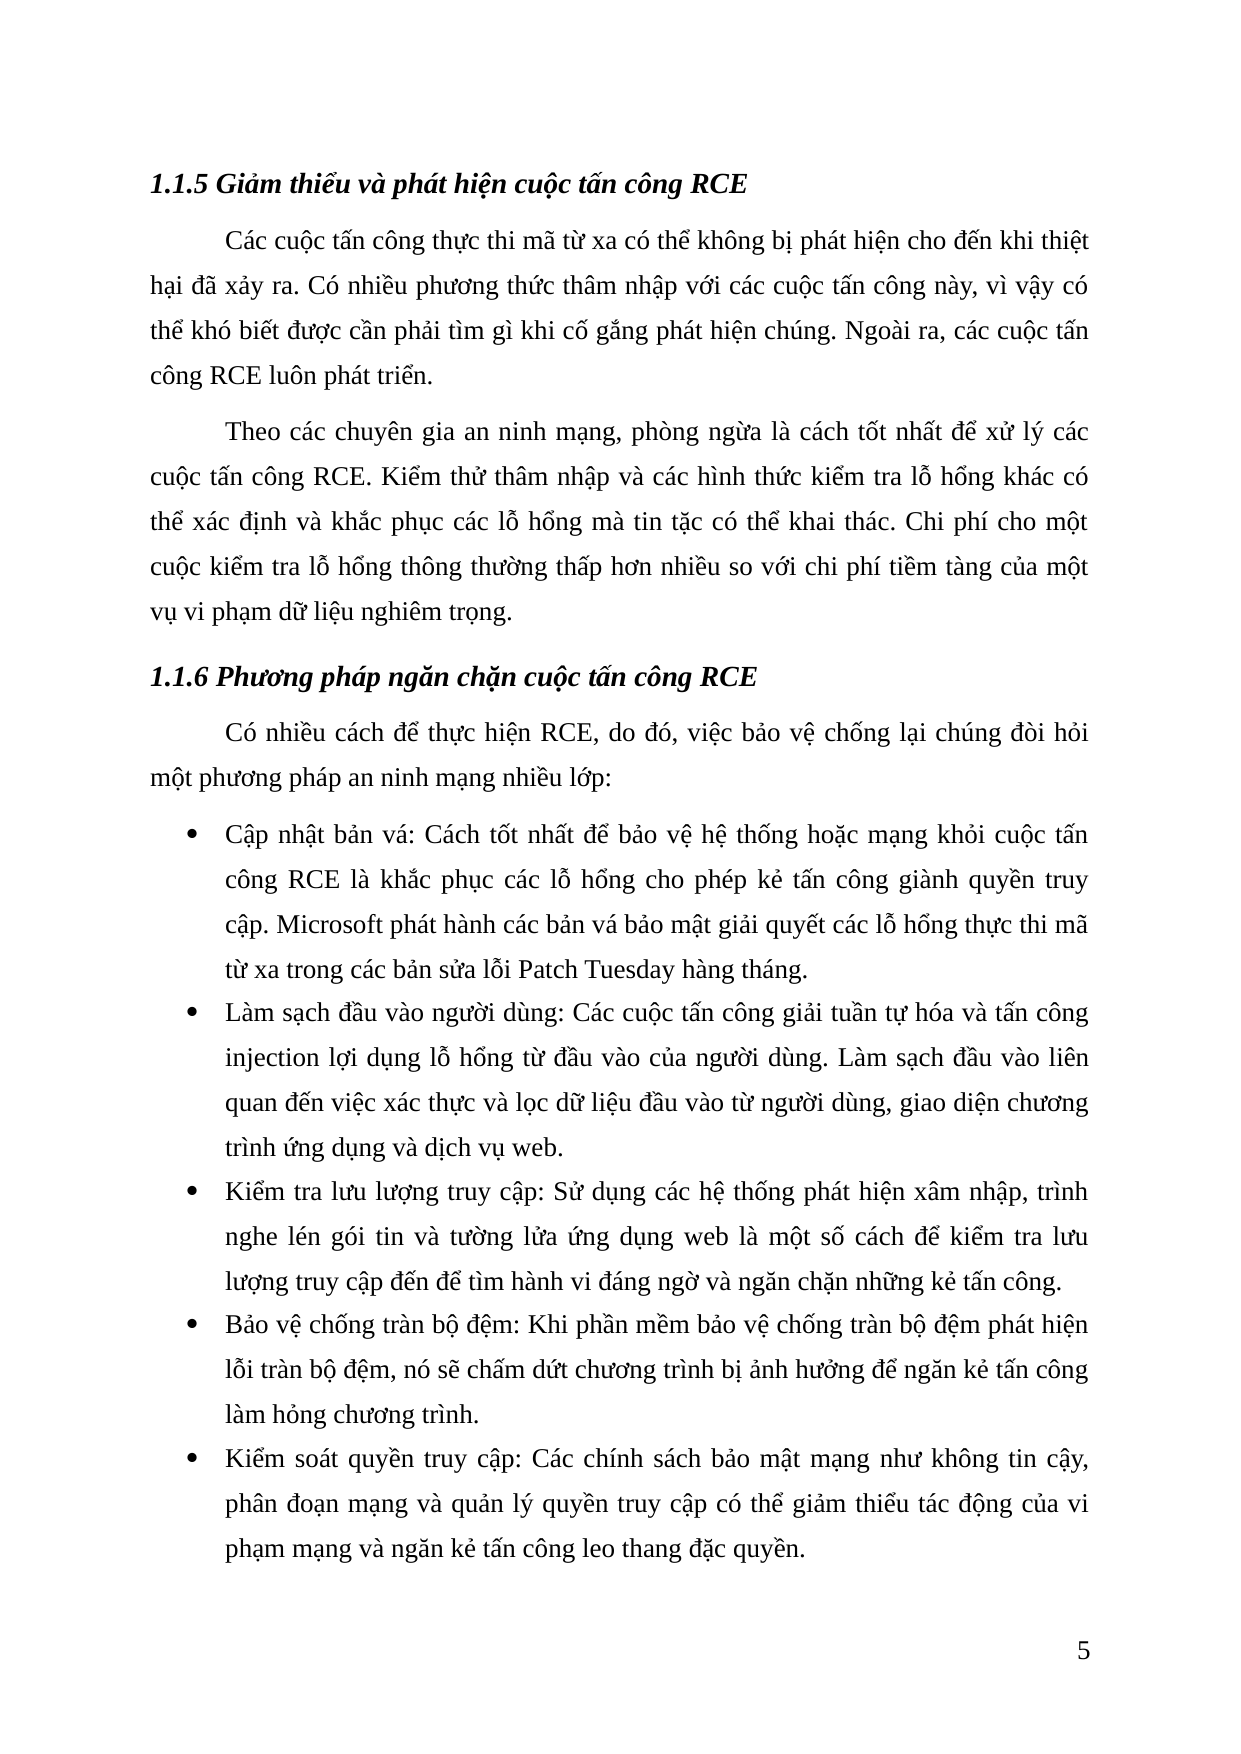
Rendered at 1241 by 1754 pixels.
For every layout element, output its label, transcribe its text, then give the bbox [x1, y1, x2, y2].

list Kiểm soát quyền truy cập: Các chính sách bảo mật mạng như không tin cậy, phân đoạn mạng và quản lý quyền truy cập có thể giảm thiểu tác động của vi phạm mạng và ngăn kẻ tấn công leo thang đặc quyền. [187, 1439, 1090, 1567]
list Bảo vệ chống tràn bộ đệm: Khi phần mềm bảo vệ chống tràn bộ đệm phát hiện lỗi tràn bộ đệm, nó sẽ chấm dứt chương trình bị ảnh hưởng để ngăn kẻ tấn công làm hỏng chương trình. [187, 1306, 1090, 1433]
list Kiểm tra lưu lượng truy cập: Sử dụng các hệ thống phát hiện xâm nhập, trình nghe lén gói tin và tường lửa ứng dụng web là một số cách để kiểm tra lưu lượng truy cập đến để tìm hành vi đáng ngờ và ngăn chặn những kẻ tấn công. [187, 1172, 1090, 1299]
list Làm sạch đầu vào người dùng: Các cuộc tấn công giải tuần tự hóa và tấn công injection lợi dụng lỗ hổng từ đầu vào của người dùng. Làm sạch đầu vào liên quan đến việc xác thực và lọc dữ liệu đầu vào từ người dùng, giao diện chương trình ứng dụng và dịch vụ web. [187, 993, 1090, 1166]
text Theo các chuyên gia an ninh mạng, phòng ngừa là cách tốt nhất để xử lý các cuộc tấn công RCE. Kiểm thử thâm nhập và các hình thức kiểm tra lỗ hổng khác có thể xác định và khắc phục các lỗ hổng mà tin tặc có thể khai thác. Chi phí cho một cuộc kiểm tra lỗ hổng thông thường thấp hơn nhiều so với chi phí tiềm tàng của một vụ vi phạm dữ liệu nghiêm trọng. [150, 412, 1090, 630]
subtitle Giảm thiểu và phát hiện cuộc tấn công RCE [150, 164, 1090, 202]
text Có nhiều cách để thực hiện RCE, do đó, việc bảo vệ chống lại chúng đòi hỏi một phương pháp an ninh mạng nhiều lớp: [150, 713, 1090, 796]
list Cập nhật bản vá: Cách tốt nhất để bảo vệ hệ thống hoặc mạng khỏi cuộc tấn công RCE là khắc phục các lỗ hổng cho phép kẻ tấn công giành quyền truy cập. Microsoft phát hành các bản vá bảo mật giải quyết các lỗ hổng thực thi mã từ xa trong các bản sửa lỗi Patch Tuesday hàng tháng. [187, 814, 1090, 987]
text Các cuộc tấn công thực thi mã từ xa có thể không bị phát hiện cho đến khi thiệt hại đã xảy ra. Có nhiều phương thức thâm nhập với các cuộc tấn công này, vì vậy có thể khó biết được cần phải tìm gì khi cố gắng phát hiện chúng. Ngoài ra, các cuộc tấn công RCE luôn phát triển. [150, 221, 1090, 394]
subtitle Phương pháp ngăn chặn cuộc tấn công RCE [150, 657, 1090, 694]
